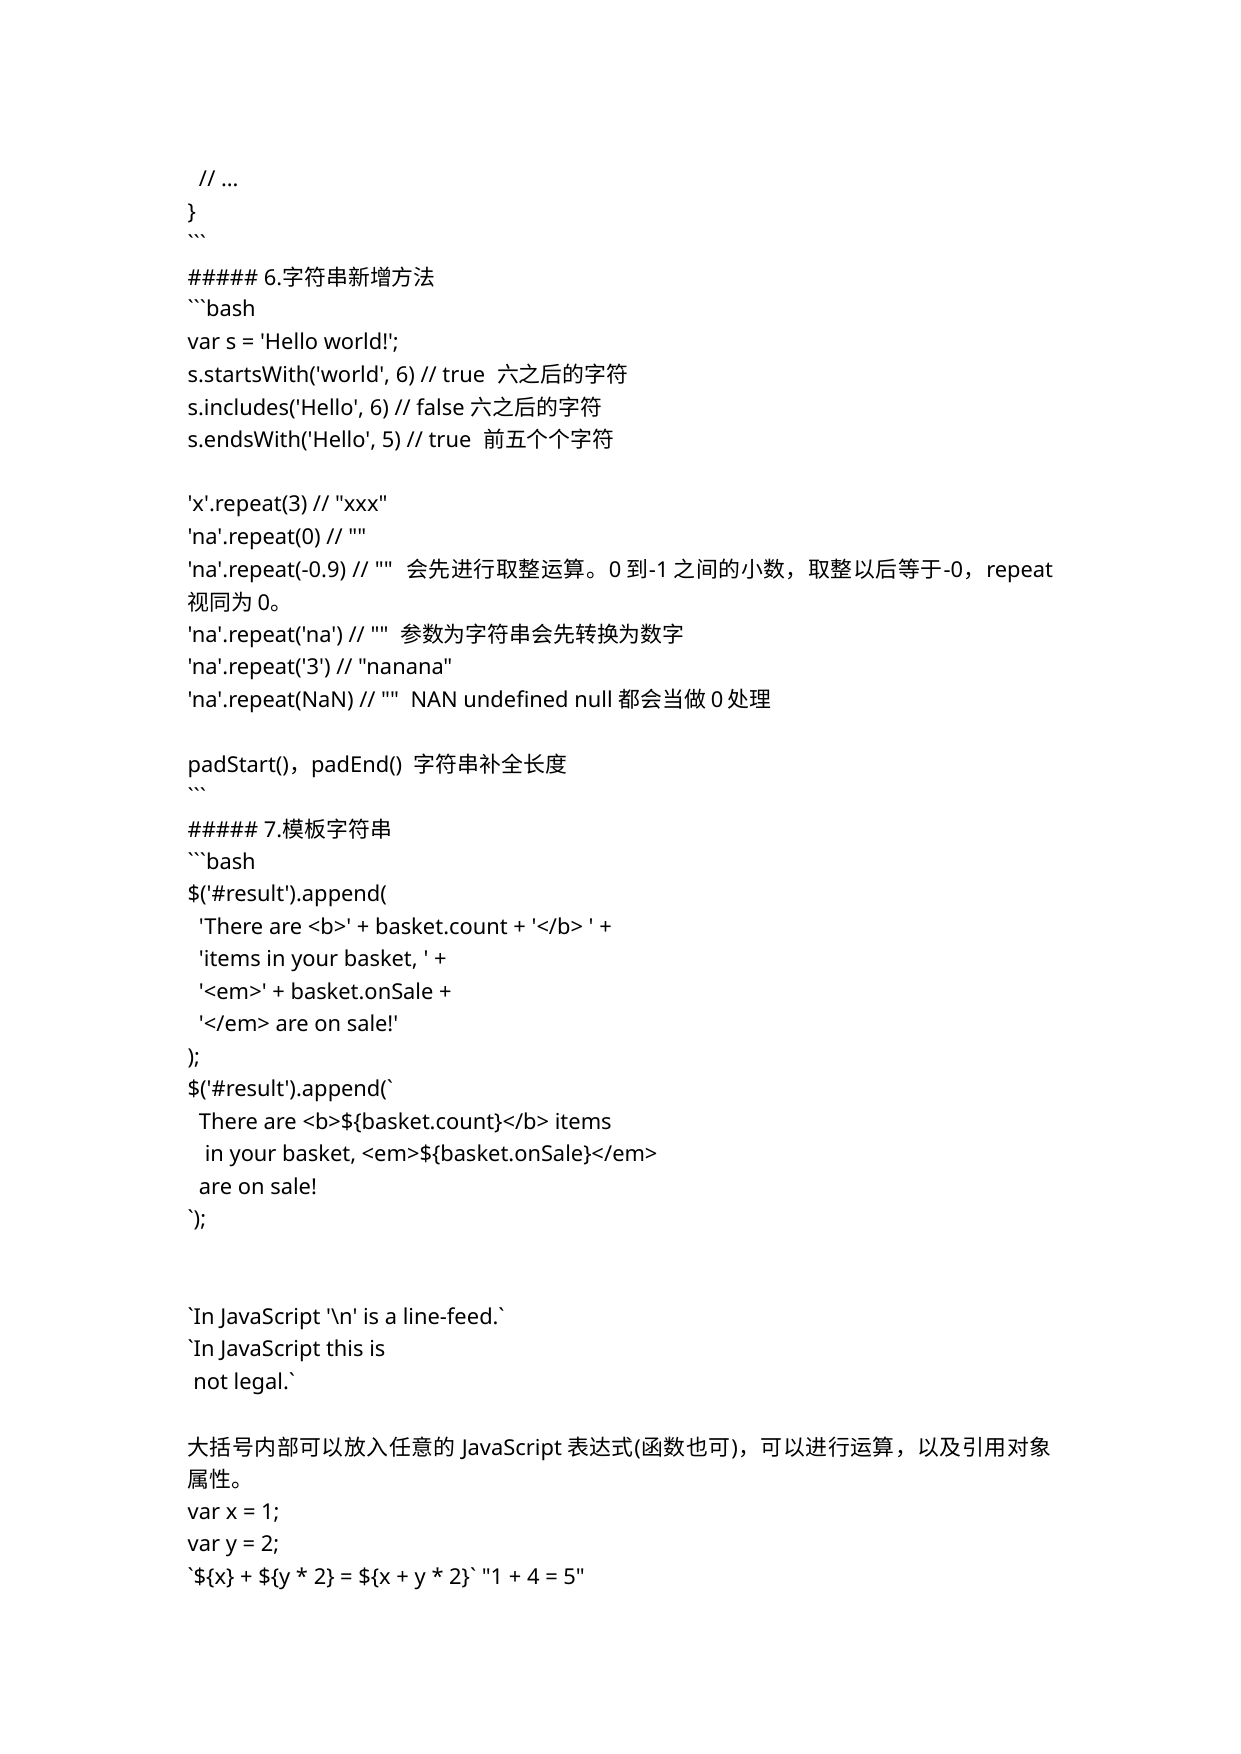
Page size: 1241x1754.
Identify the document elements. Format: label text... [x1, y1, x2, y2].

text 'na'.repeat('na') // "" 参数为字符串会先转换为数字 [187, 617, 1053, 649]
text 'na'.repeat(NaN) // "" NAN undefined null 都会当做0处理 [187, 682, 1053, 714]
text var x = 1; [187, 1494, 1053, 1527]
text ##### 7.模板字符串 [187, 812, 1053, 844]
text s.startsWith('world', 6) // true 六之后的字符 [187, 357, 1053, 389]
text 'items in your basket, ' + [187, 942, 1053, 974]
text '<em>' + basket.onSale + [187, 974, 1053, 1007]
text ); [187, 1039, 1053, 1072]
text ``` [187, 779, 1053, 812]
text } [187, 194, 1053, 227]
text 大括号内部可以放入任意的JavaScript表达式(函数也可)，可以进行运算，以及引用对象属性。 [187, 1429, 1053, 1494]
text s.endsWith('Hello', 5) // true 前五个个字符 [187, 422, 1053, 454]
text var y = 2; [187, 1527, 1053, 1559]
text s.includes('Hello', 6) // false 六之后的字符 [187, 389, 1053, 422]
text '</em> are on sale!' [187, 1007, 1053, 1039]
text // ... [187, 162, 1053, 194]
text `In JavaScript this is [187, 1332, 1053, 1364]
text `${x} + ${y * 2} = ${x + y * 2}` "1 + 4 = 5" [187, 1559, 1053, 1592]
text $('#result').append(` [187, 1072, 1053, 1104]
text `In JavaScript '\n' is a line-feed.` [187, 1299, 1053, 1332]
text ##### 6.字符串新增方法 [187, 259, 1053, 292]
text not legal.` [187, 1364, 1053, 1397]
text ```bash [187, 292, 1053, 324]
text are on sale! [187, 1169, 1053, 1202]
text 'na'.repeat(-0.9) // "" 会先进行取整运算。0到-1之间的小数，取整以后等于-0，repeat视同为0。 [187, 552, 1053, 617]
text 'na'.repeat(0) // "" [187, 519, 1053, 552]
text var s = 'Hello world!'; [187, 324, 1053, 357]
text padStart()，padEnd() 字符串补全长度 [187, 747, 1053, 779]
text ``` [187, 227, 1053, 259]
text 'There are <b>' + basket.count + '</b> ' + [187, 909, 1053, 942]
text 'x'.repeat(3) // "xxx" [187, 487, 1053, 519]
text `); [187, 1202, 1053, 1234]
text in your basket, <em>${basket.onSale}</em> [187, 1137, 1053, 1169]
text 'na'.repeat('3') // "nanana" [187, 649, 1053, 682]
text There are <b>${basket.count}</b> items [187, 1104, 1053, 1137]
text ```bash [187, 844, 1053, 877]
text $('#result').append( [187, 877, 1053, 909]
